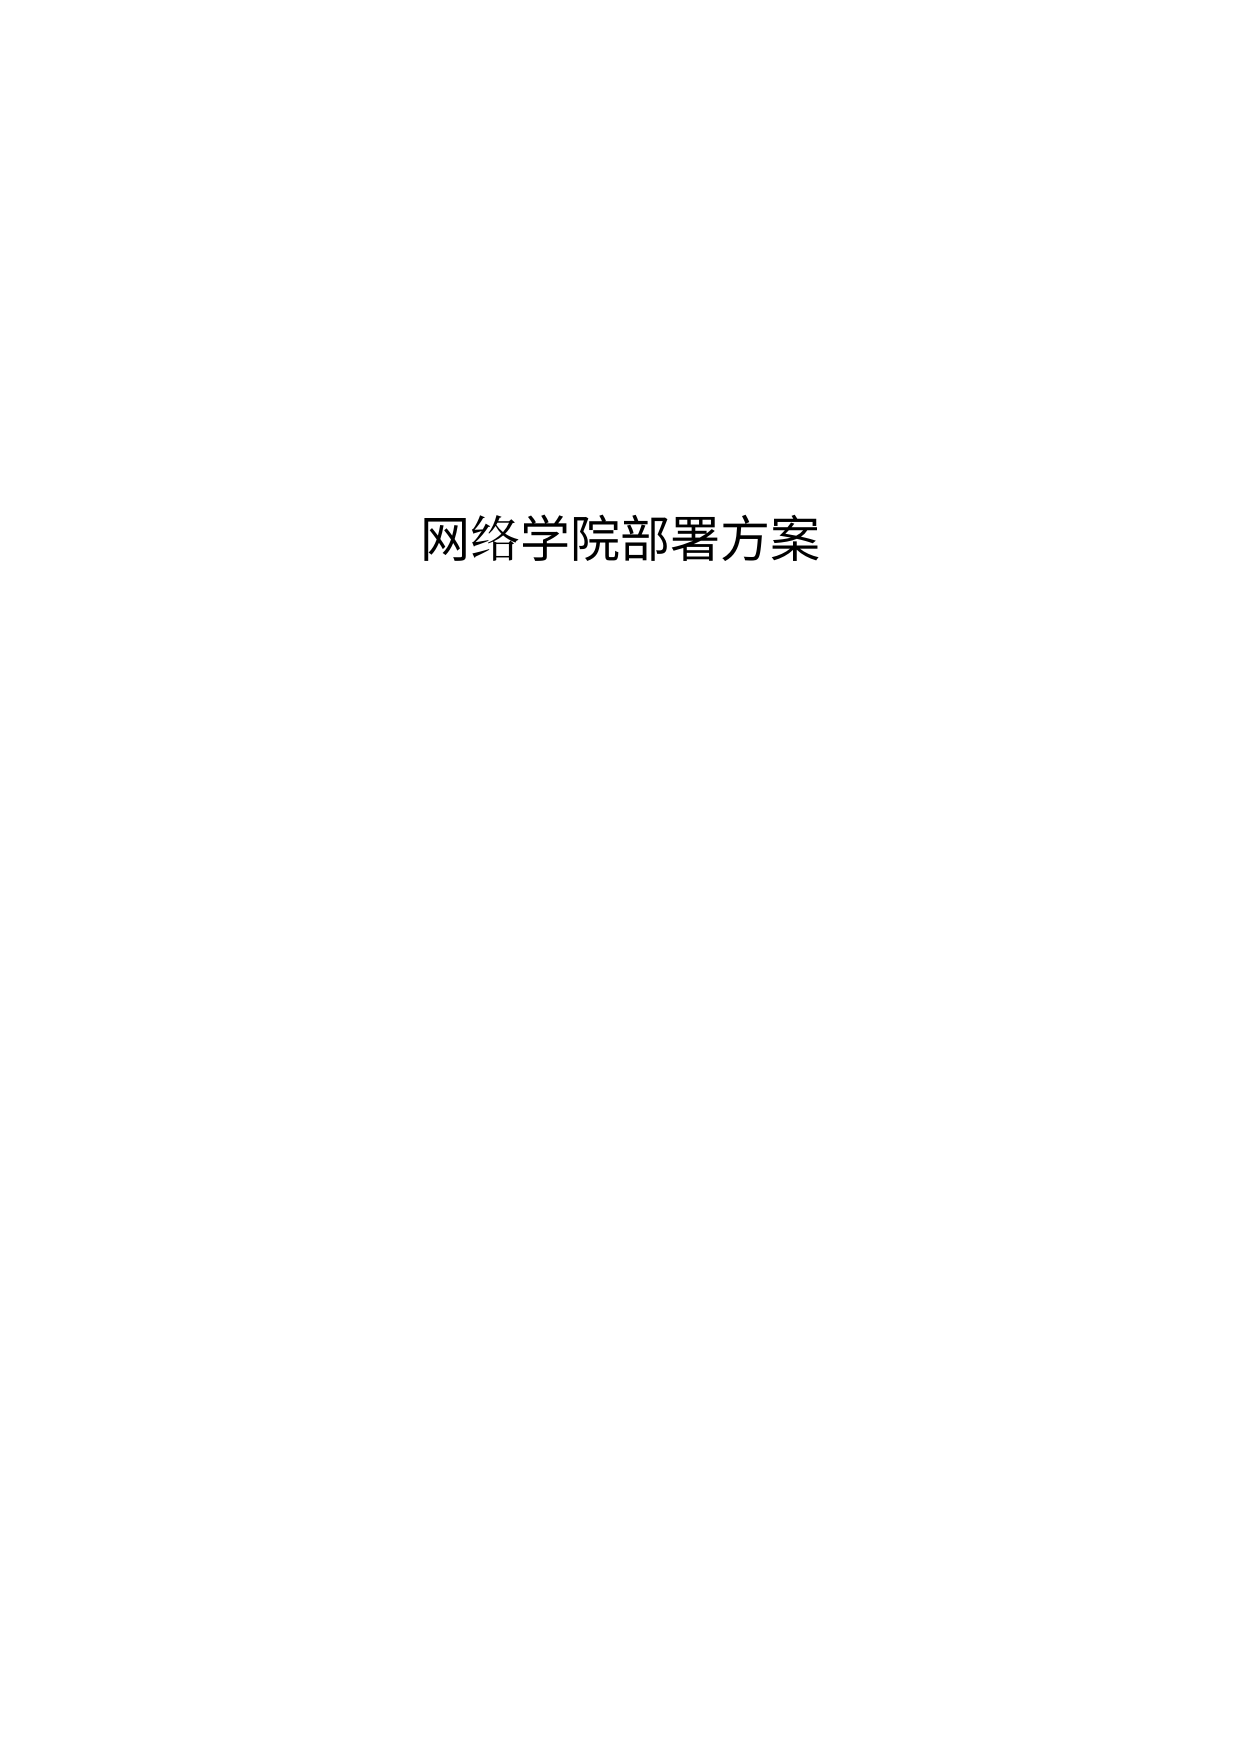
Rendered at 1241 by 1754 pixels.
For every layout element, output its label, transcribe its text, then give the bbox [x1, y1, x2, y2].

text 网络学院部署方案 [187, 487, 1053, 584]
